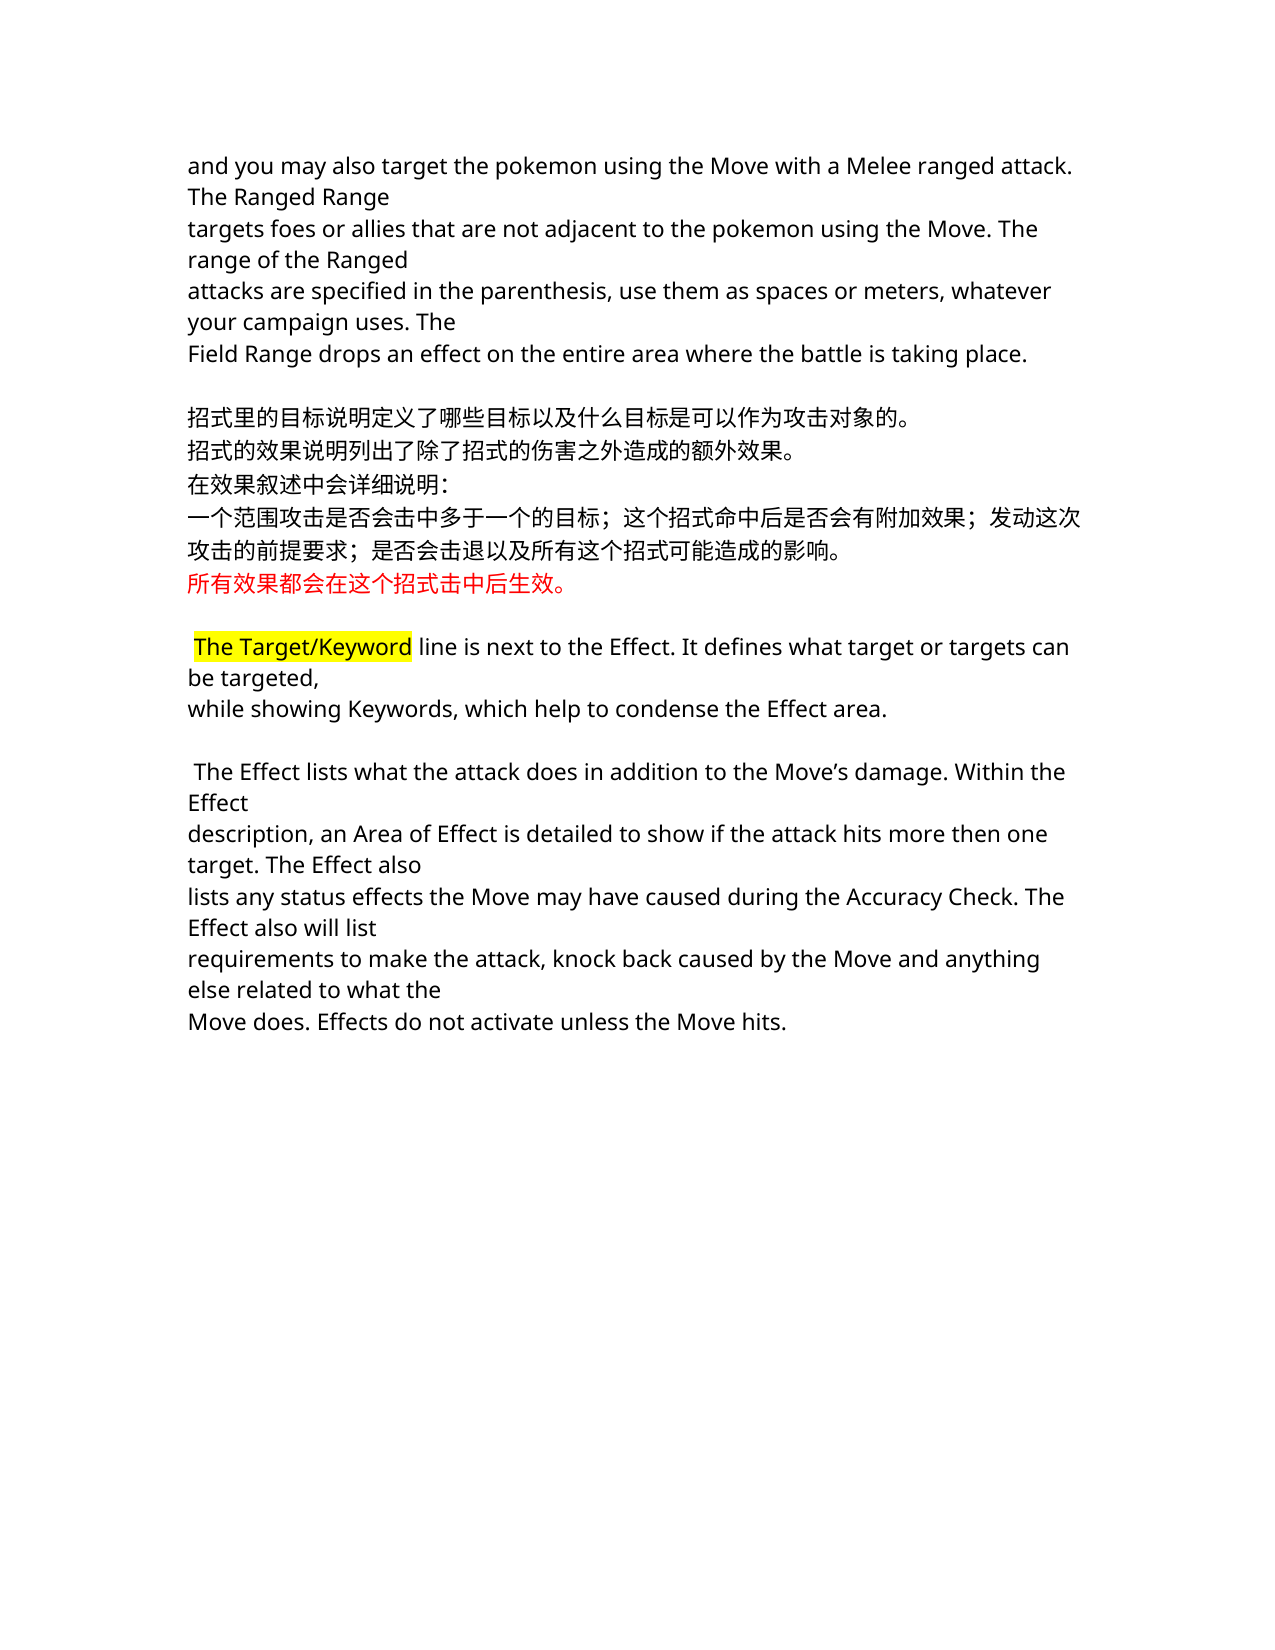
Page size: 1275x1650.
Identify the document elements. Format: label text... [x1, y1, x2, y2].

text Move does. Effects do not activate unless the Move hits. [187, 1006, 1087, 1037]
text Field Range drops an effect on the entire area where the battle is taking place. [187, 337, 1087, 369]
text The Effect lists what the attack does in addition to the Move’s damage. Within the Effect [187, 756, 1087, 818]
text targets foes or allies that are not adjacent to the pokemon using the Move. The range of the Ranged [187, 212, 1087, 275]
text and you may also target the pokemon using the Move with a Melee ranged attack. The Ranged Range [187, 150, 1087, 212]
text 招式里的目标说明定义了哪些目标以及什么目标是可以作为攻击对象的。 [187, 400, 1087, 433]
text 在效果叙述中会详细说明： [187, 466, 1087, 500]
text attacks are specified in the parenthesis, use them as spaces or meters, whatever your campaign uses. The [187, 275, 1087, 337]
text while showing Keywords, which help to condense the Effect area. [187, 693, 1087, 724]
text 所有效果都会在这个招式击中后生效。 [187, 566, 1087, 599]
text lists any status effects the Move may have caused during the Accuracy Check. The Effect also will list [187, 881, 1087, 943]
text 一个范围攻击是否会击中多于一个的目标；这个招式命中后是否会有附加效果；发动这次攻击的前提要求；是否会击退以及所有这个招式可能造成的影响。 [187, 500, 1087, 566]
text The Target/Keyword line is next to the Effect. It defines what target or targets can be targeted, [187, 631, 1087, 693]
text requirements to make the attack, knock back caused by the Move and anything else related to what the [187, 943, 1087, 1006]
text description, an Area of Effect is detailed to show if the attack hits more then one target. The Effect also [187, 818, 1087, 881]
text 招式的效果说明列出了除了招式的伤害之外造成的额外效果。 [187, 433, 1087, 466]
